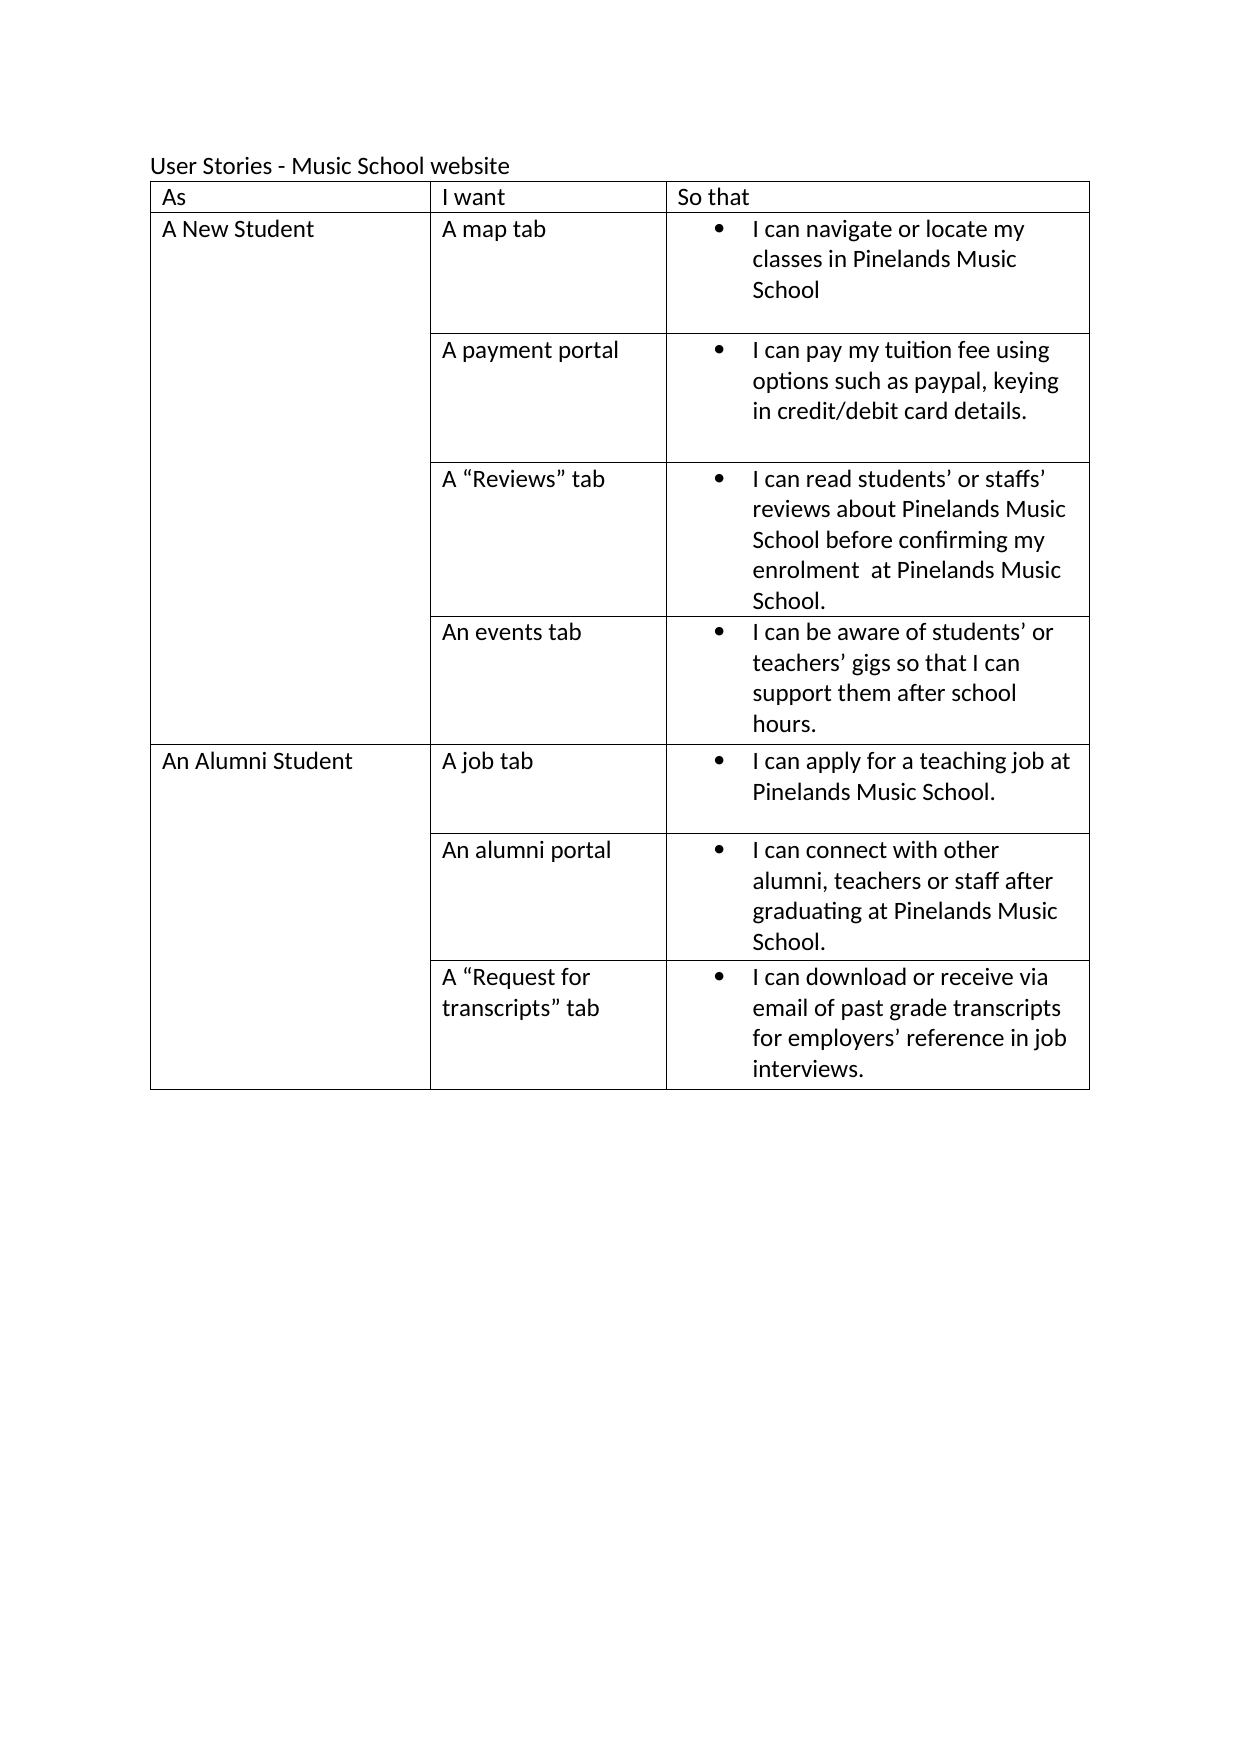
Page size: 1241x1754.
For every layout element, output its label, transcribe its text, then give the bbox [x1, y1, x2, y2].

table_header As [151, 182, 430, 212]
table_cell An Alumni Student [151, 745, 430, 1089]
table_cell An alumni portal [431, 834, 666, 960]
table_cell I can connect with other alumni, teachers or staff after graduating at Pinelands Music School. [667, 834, 1089, 960]
table_cell A payment portal [431, 334, 666, 462]
table_cell A “Request for transcripts” tab [431, 961, 666, 1089]
table_cell I can be aware of students’ or teachers’ gigs so that I can support them after school hours. [667, 617, 1089, 744]
table_cell A job tab [431, 745, 666, 833]
table_cell I can read students’ or staffs’ reviews about Pinelands Music School before confirming my enrolment at Pinelands Music School. [667, 463, 1089, 616]
table_cell A “Reviews” tab [431, 463, 666, 616]
table_cell An events tab [431, 617, 666, 744]
table_cell I can apply for a teaching job at Pinelands Music School. [667, 745, 1089, 833]
table_cell I can download or receive via email of past grade transcripts for employers’ reference in job interviews. [667, 961, 1089, 1089]
table_cell A New Student [151, 213, 430, 744]
text User Stories - Music School website [150, 150, 1090, 181]
table_cell A map tab [431, 213, 666, 333]
table_header I want [431, 182, 666, 212]
table_cell I can pay my tuition fee using options such as paypal, keying in credit/debit card details. [667, 334, 1089, 462]
table_cell I can navigate or locate my classes in Pinelands Music School [667, 213, 1089, 333]
table_header So that [667, 182, 1089, 212]
